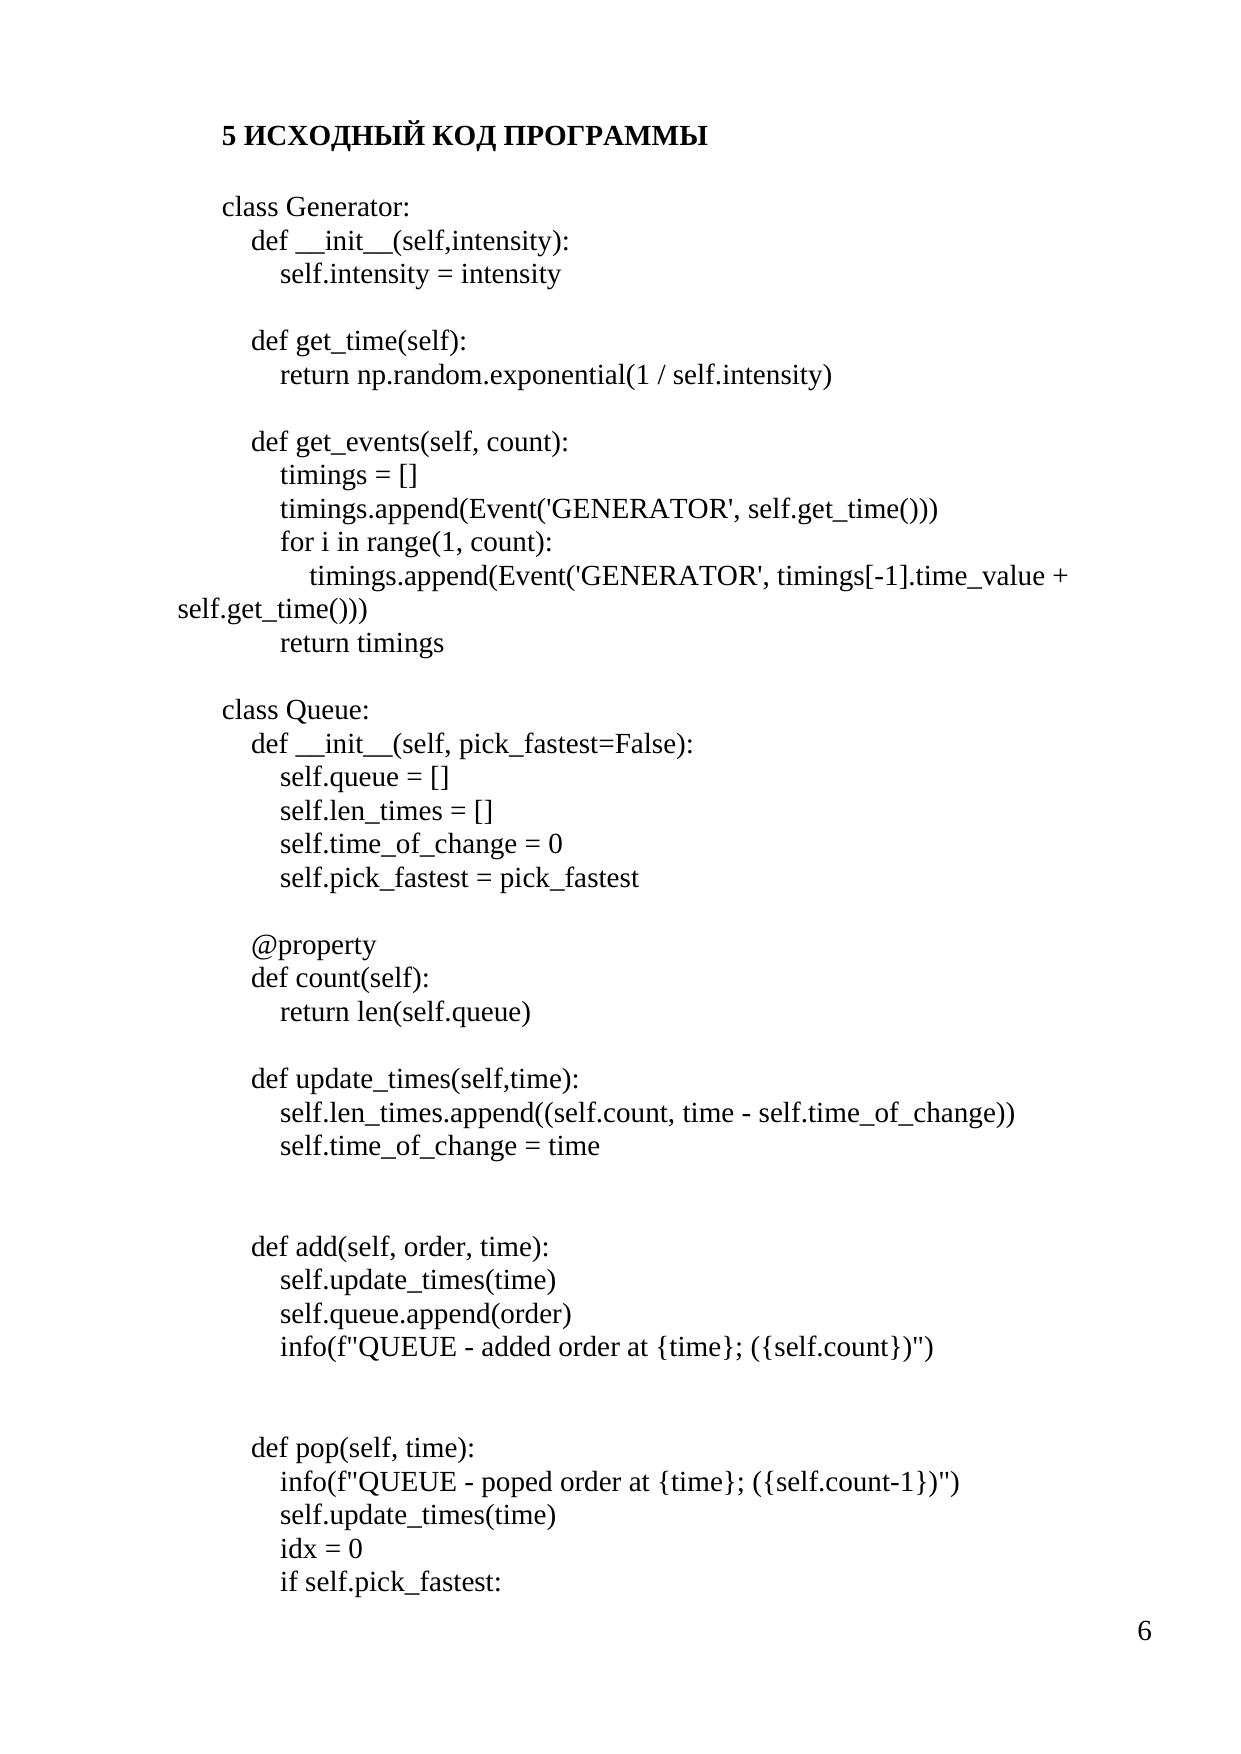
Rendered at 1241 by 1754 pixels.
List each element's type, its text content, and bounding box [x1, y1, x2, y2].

text def add(self, order, time): [177, 1229, 1152, 1262]
text timings = [] [177, 457, 1152, 491]
text return len(self.queue) [177, 994, 1152, 1028]
text info(f"QUEUE - added order at {time}; ({self.count})") [177, 1329, 1152, 1363]
text def __init__(self, pick_fastest=False): [177, 726, 1152, 759]
text idx = 0 [177, 1531, 1152, 1564]
text self.len_times = [] [177, 793, 1152, 826]
text timings.append(Event('GENERATOR', self.get_time())) [177, 491, 1152, 524]
text self.time_of_change = time [177, 1128, 1152, 1162]
text return np.random.exponential(1 / self.intensity) [177, 357, 1152, 390]
text class Generator: [177, 189, 1152, 223]
text self.time_of_change = 0 [177, 826, 1152, 860]
text def pop(self, time): [177, 1430, 1152, 1464]
text def get_time(self): [177, 323, 1152, 357]
text self.len_times.append((self.count, time - self.time_of_change)) [177, 1095, 1152, 1128]
subtitle Исходный код программы [177, 118, 1152, 152]
text info(f"QUEUE - poped order at {time}; ({self.count-1})") [177, 1464, 1152, 1497]
text for i in range(1, count): [177, 524, 1152, 558]
text class Queue: [177, 692, 1152, 726]
text self.pick_fastest = pick_fastest [177, 860, 1152, 893]
text timings.append(Event('GENERATOR', timings[-1].time_value + self.get_time())) [177, 558, 1152, 625]
text def update_times(self,time): [177, 1061, 1152, 1095]
text self.queue = [] [177, 759, 1152, 793]
text self.update_times(time) [177, 1497, 1152, 1531]
text self.intensity = intensity [177, 256, 1152, 290]
text def count(self): [177, 961, 1152, 994]
text return timings [177, 625, 1152, 659]
text if self.pick_fastest: [177, 1564, 1152, 1598]
text def get_events(self, count): [177, 424, 1152, 457]
text self.update_times(time) [177, 1262, 1152, 1296]
text def __init__(self,intensity): [177, 223, 1152, 256]
text @property [177, 927, 1152, 961]
text self.queue.append(order) [177, 1296, 1152, 1329]
